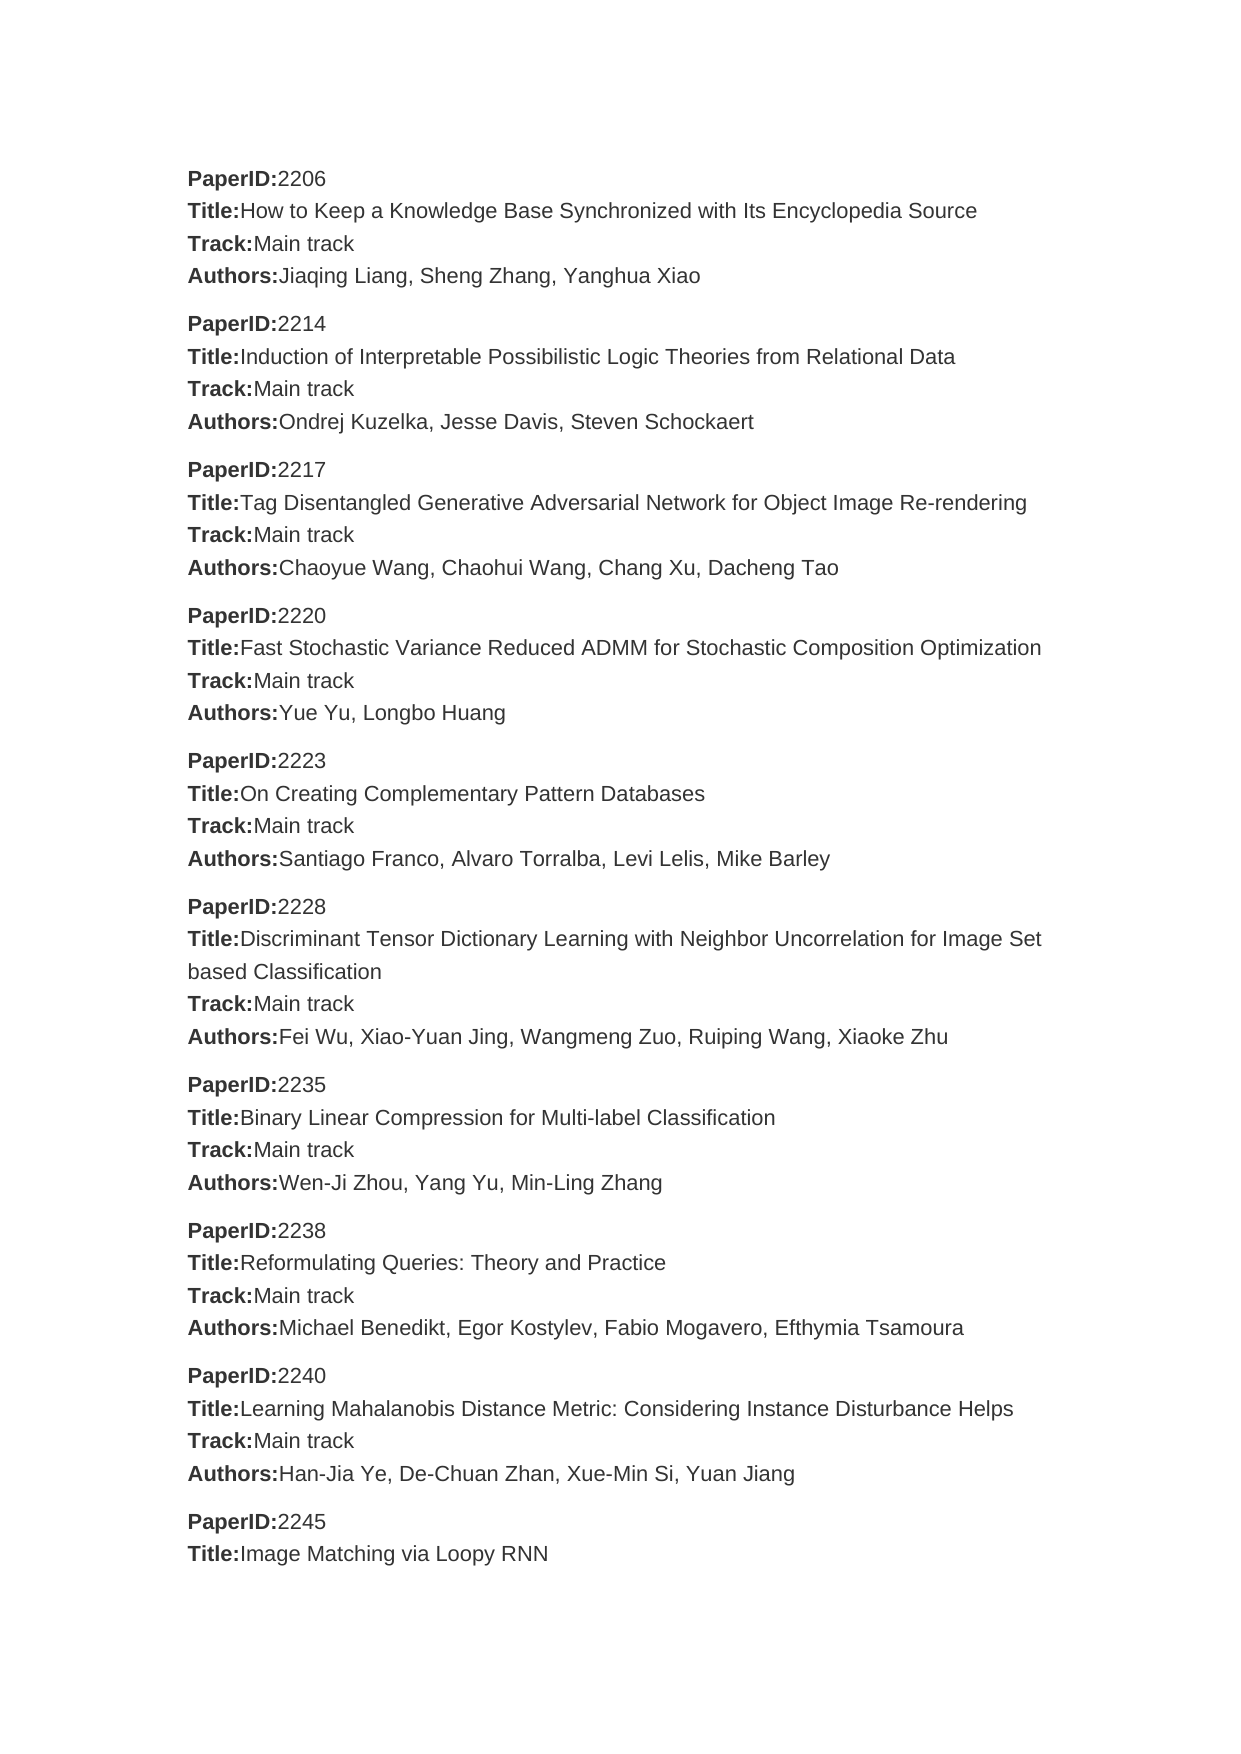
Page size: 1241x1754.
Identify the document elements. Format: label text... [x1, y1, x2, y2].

text PaperID:2214 Title:Induction of Interpretable Possibilistic Logic Theories from Relational Data Track:Main track Authors:Ondrej Kuzelka, Jesse Davis, Steven Schockaert [187, 308, 1053, 438]
text PaperID:2217 Title:Tag Disentangled Generative Adversarial Network for Object Image Re-rendering Track:Main track Authors:Chaoyue Wang, Chaohui Wang, Chang Xu, Dacheng Tao [187, 453, 1053, 583]
text PaperID:2228 Title:Discriminant Tensor Dictionary Learning with Neighbor Uncorrelation for Image Set based Classification Track:Main track Authors:Fei Wu, Xiao-Yuan Jing, Wangmeng Zuo, Ruiping Wang, Xiaoke Zhu [187, 890, 1053, 1053]
text PaperID:2240 Title:Learning Mahalanobis Distance Metric: Considering Instance Disturbance Helps Track:Main track Authors:Han-Jia Ye, De-Chuan Zhan, Xue-Min Si, Yuan Jiang [187, 1359, 1053, 1489]
text PaperID:2235 Title:Binary Linear Compression for Multi-label Classification Track:Main track Authors:Wen-Ji Zhou, Yang Yu, Min-Ling Zhang [187, 1068, 1053, 1198]
text PaperID:2206 Title:How to Keep a Knowledge Base Synchronized with Its Encyclopedia Source Track:Main track Authors:Jiaqing Liang, Sheng Zhang, Yanghua Xiao [187, 162, 1053, 292]
text PaperID:2220 Title:Fast Stochastic Variance Reduced ADMM for Stochastic Composition Optimization Track:Main track Authors:Yue Yu, Longbo Huang [187, 599, 1053, 729]
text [187, 1505, 1053, 1570]
text PaperID:2238 Title:Reformulating Queries: Theory and Practice Track:Main track Authors:Michael Benedikt, Egor Kostylev, Fabio Mogavero, Efthymia Tsamoura [187, 1214, 1053, 1344]
text PaperID:2223 Title:On Creating Complementary Pattern Databases Track:Main track Authors:Santiago Franco, Alvaro Torralba, Levi Lelis, Mike Barley [187, 744, 1053, 874]
